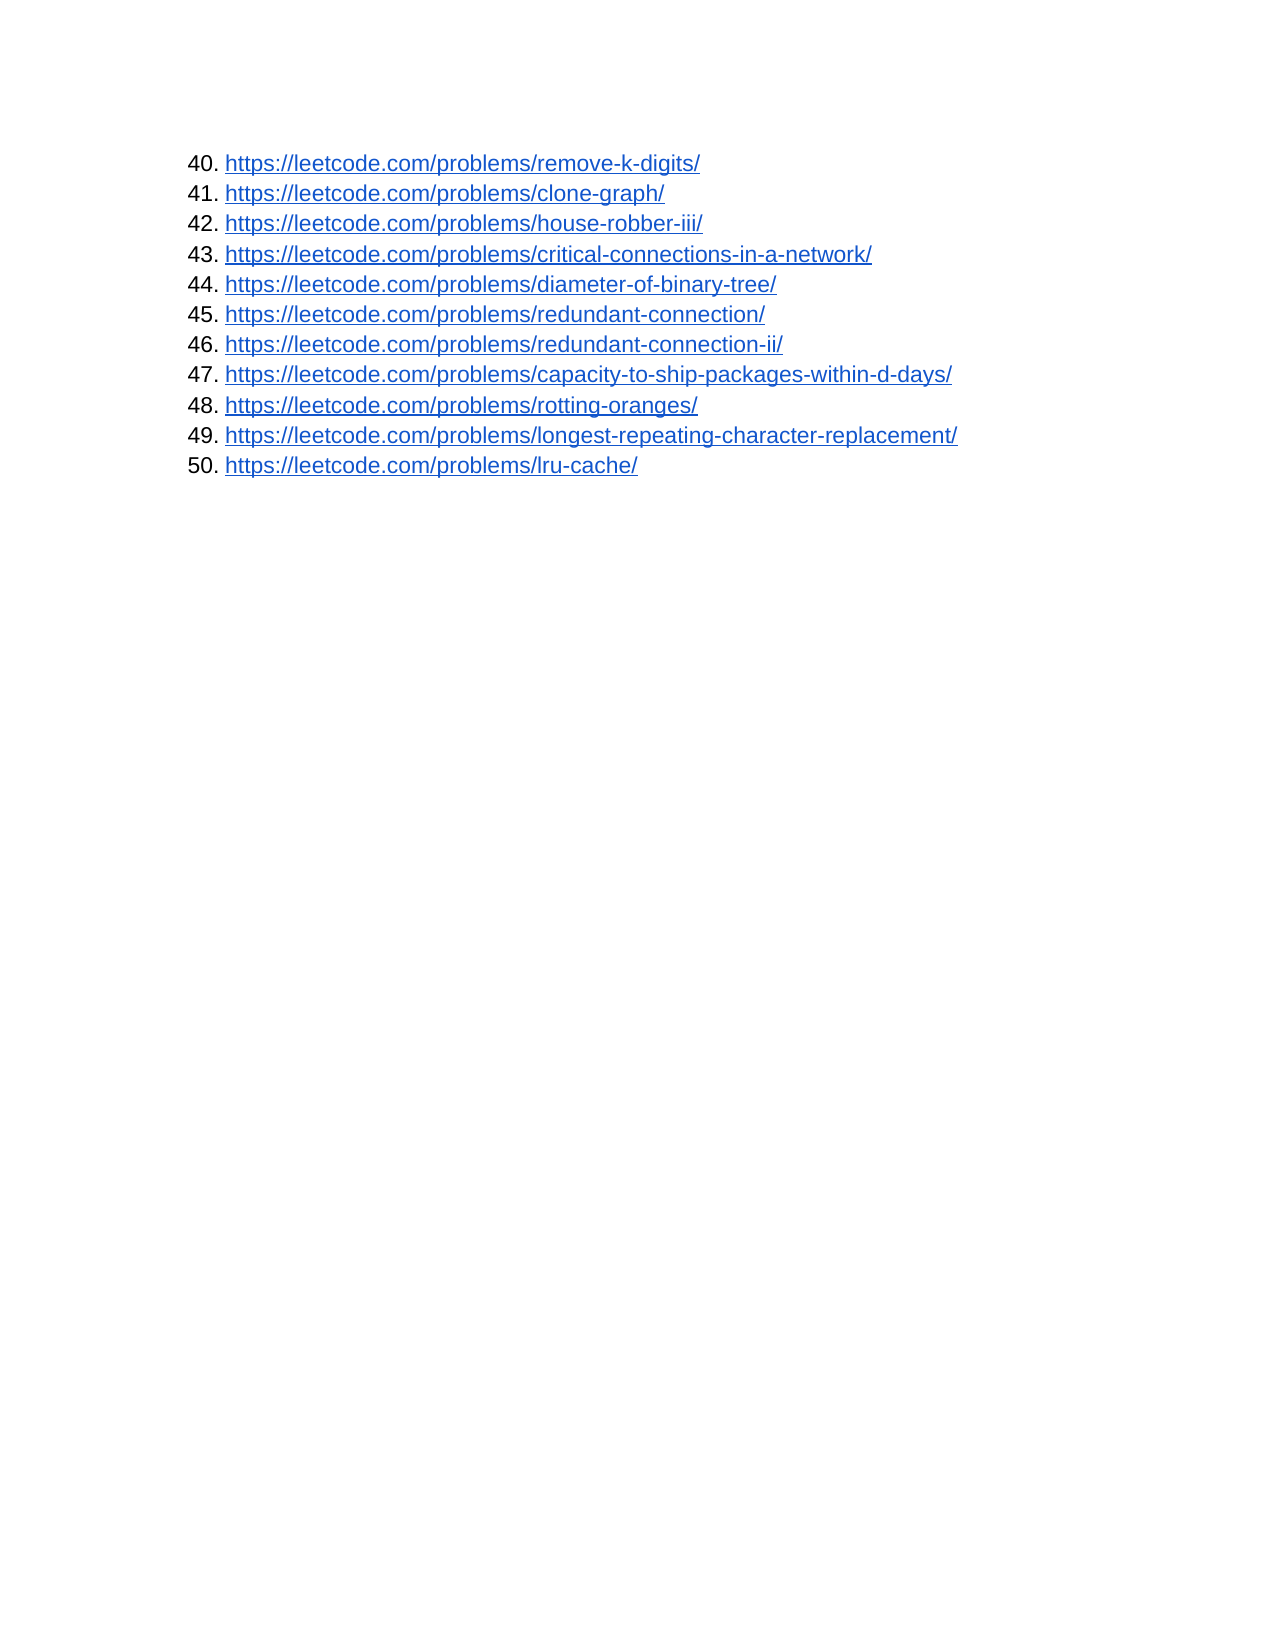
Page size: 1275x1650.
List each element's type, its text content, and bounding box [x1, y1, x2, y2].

list https://leetcode.com/problems/critical-connections-in-a-network/ [187, 241, 1125, 267]
list https://leetcode.com/problems/longest-repeating-character-replacement/ [187, 422, 1125, 448]
list https://leetcode.com/problems/house-robber-iii/ [187, 210, 1125, 237]
list https://leetcode.com/problems/remove-k-digits/ [187, 150, 1125, 176]
list https://leetcode.com/problems/capacity-to-ship-packages-within-d-days/ [187, 361, 1125, 388]
list https://leetcode.com/problems/lru-cache/ [187, 452, 1125, 478]
list https://leetcode.com/problems/redundant-connection/ [187, 301, 1125, 327]
list https://leetcode.com/problems/rotting-oranges/ [187, 392, 1125, 418]
list https://leetcode.com/problems/redundant-connection-ii/ [187, 331, 1125, 358]
list https://leetcode.com/problems/diameter-of-binary-tree/ [187, 271, 1125, 297]
list https://leetcode.com/problems/clone-graph/ [187, 180, 1125, 207]
